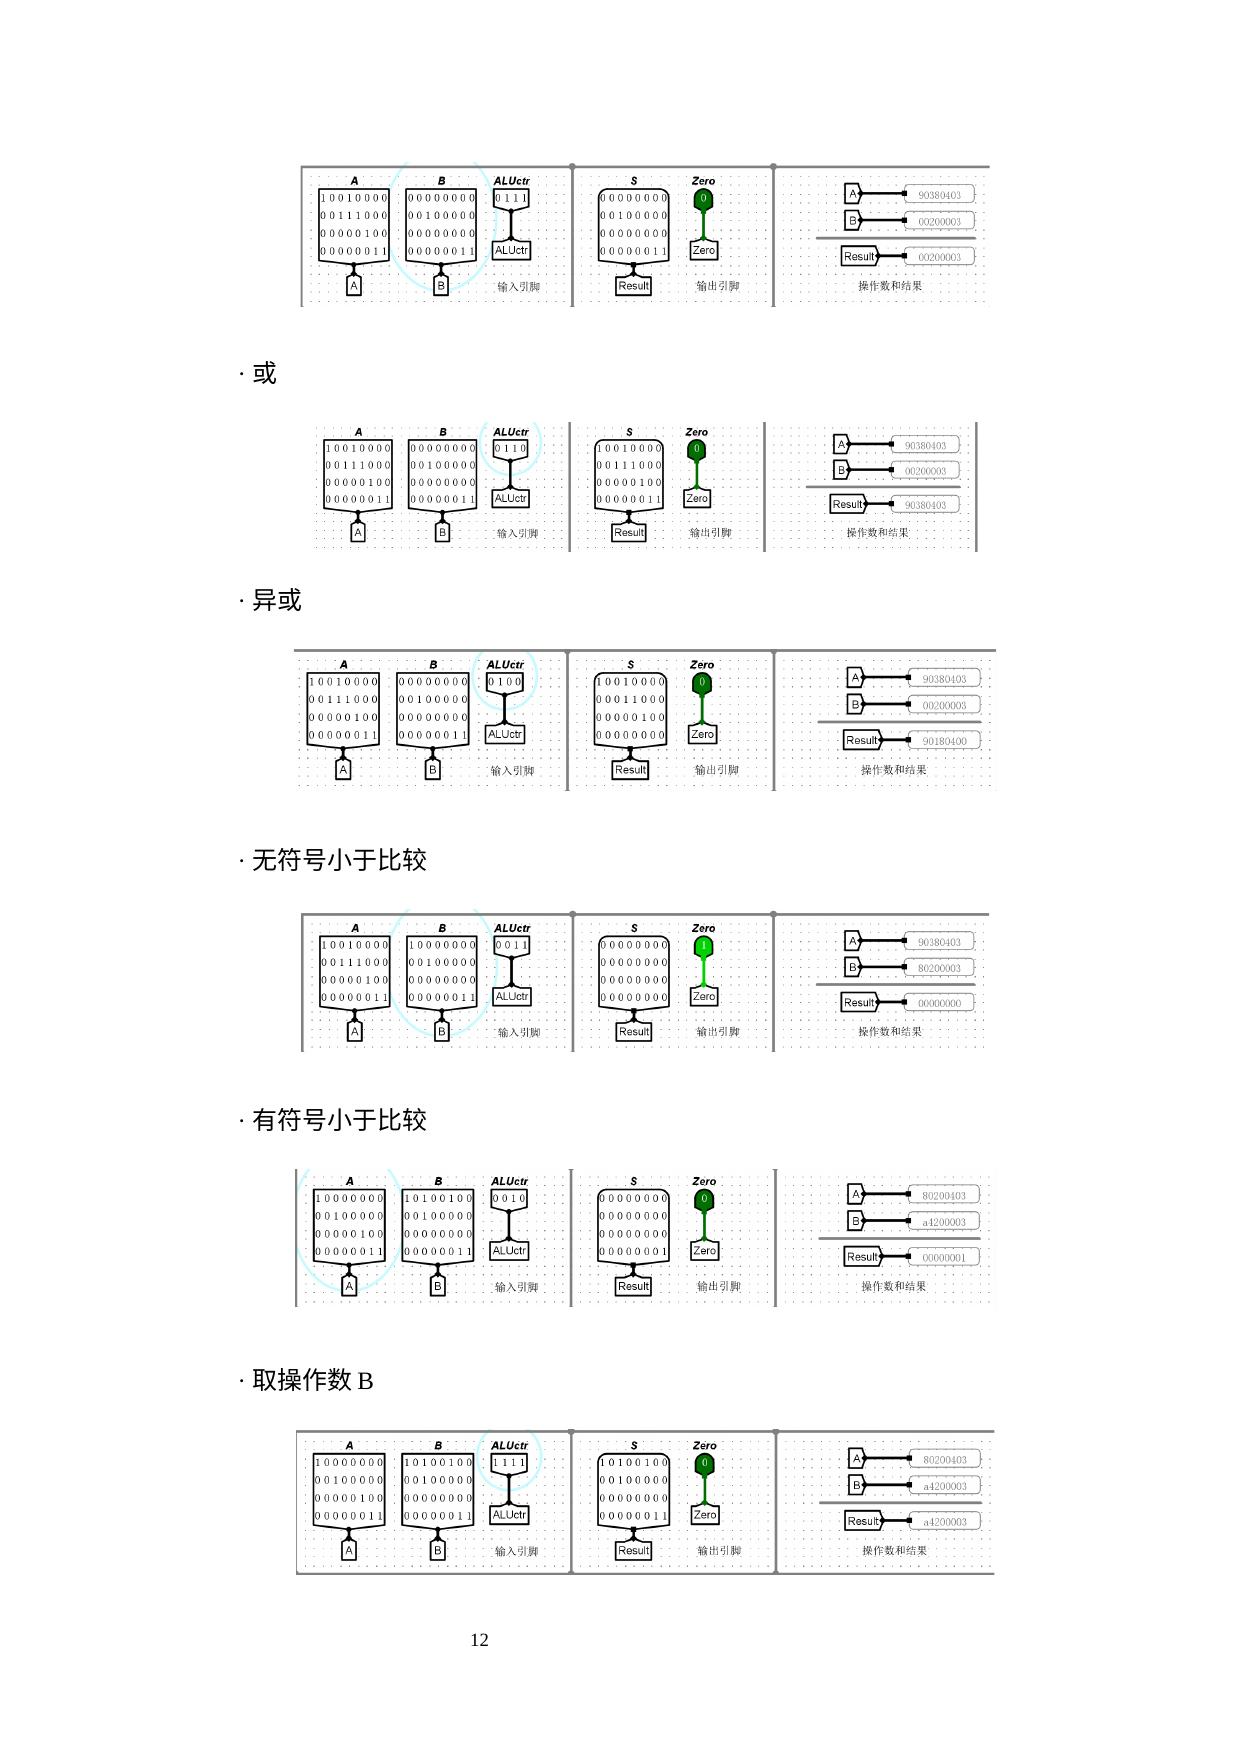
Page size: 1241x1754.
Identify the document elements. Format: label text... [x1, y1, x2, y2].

picture [301, 909, 990, 1052]
picture [296, 1429, 995, 1575]
text · 无符号小于比较 [187, 826, 1053, 891]
text · 异或 [187, 566, 1053, 631]
text · 有符号小于比较 [187, 1086, 1053, 1151]
picture [300, 162, 990, 307]
picture [310, 422, 981, 552]
picture [293, 649, 997, 791]
picture [295, 1169, 996, 1307]
text · 取操作数B [187, 1346, 1053, 1411]
text · 或 [187, 339, 1053, 404]
